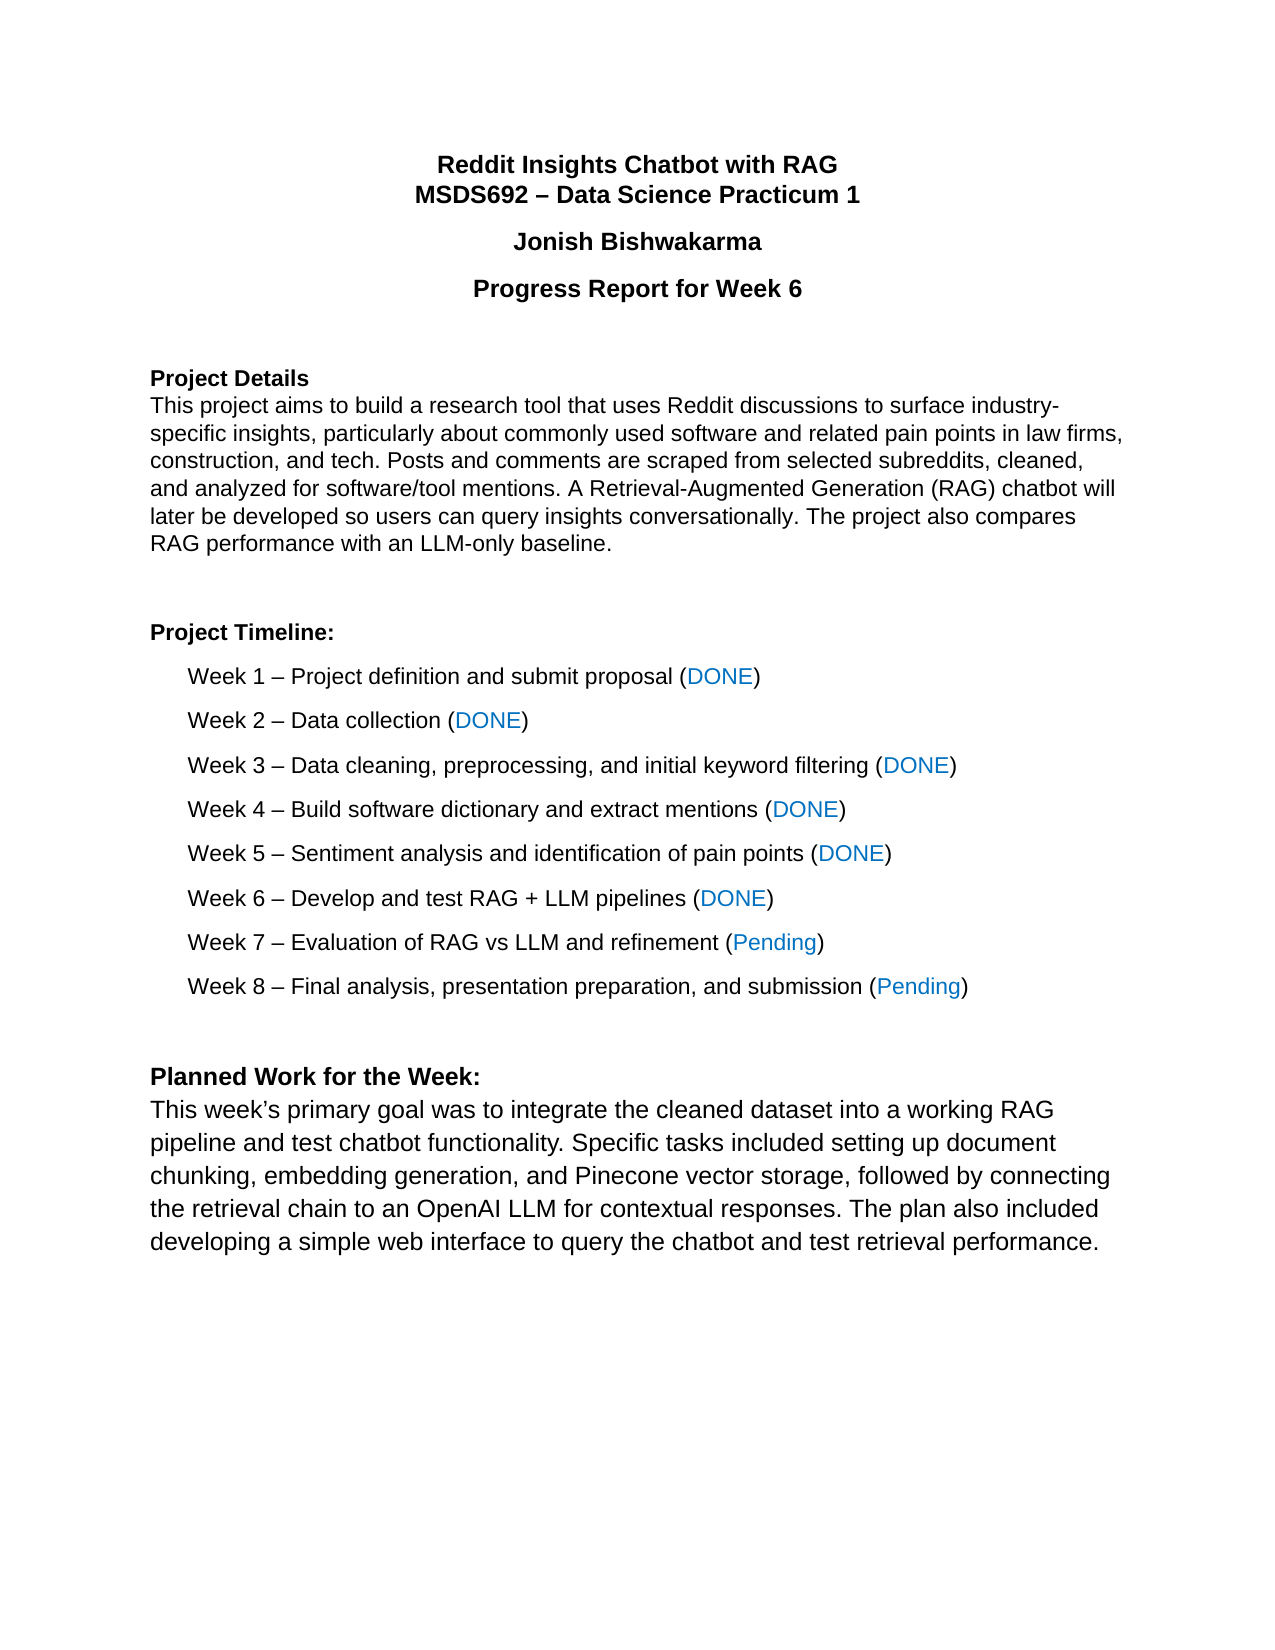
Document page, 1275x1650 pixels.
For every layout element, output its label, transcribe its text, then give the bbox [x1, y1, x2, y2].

text Week 2 – Data collection (DONE) [187, 707, 1125, 734]
text Week 6 – Develop and test RAG + LLM pipelines (DONE) [187, 884, 1125, 911]
text Week 7 – Evaluation of RAG vs LLM and refinement (Pending) [187, 929, 1125, 955]
text Planned Work for the Week: This week’s primary goal was to integrate the cleaned dataset into a working RAG pipeline and test chatbot functionality. Specific tasks included setting up document chunking, embedding generation, and Pinecone vector storage, followed by connecting the retrieval chain to an OpenAI LLM for contextual responses. The plan also included developing a simple web interface to query the chatbot and test retrieval performance. [150, 1062, 1125, 1255]
text Week 1 – Project definition and submit proposal (DONE) [187, 663, 1125, 689]
text Week 4 – Build software dictionary and extract mentions (DONE) [187, 796, 1125, 822]
text Reddit Insights Chatbot with RAG MSDS692 – Data Science Practicum 1 [150, 150, 1125, 209]
text Week 5 – Sentiment analysis and identification of pain points (DONE) [187, 840, 1125, 867]
text Jonish Bishwakarma [150, 227, 1125, 256]
text Project Details This project aims to build a research tool that uses Reddit discussions to surface industry-specific insights, particularly about commonly used software and related pain points in law firms, construction, and tech. Posts and comments are scraped from selected subreddits, cleaned, and analyzed for software/tool mentions. A Retrieval-Augmented Generation (RAG) chatbot will later be developed so users can query insights conversationally. The project also compares RAG performance with an LLM-only baseline. [150, 365, 1125, 557]
text Week 8 – Final analysis, presentation preparation, and submission (Pending) [187, 973, 1125, 999]
text Project Timeline: [150, 619, 1125, 645]
text Week 3 – Data cleaning, preprocessing, and initial keyword filtering (DONE) [187, 752, 1125, 778]
text Progress Report for Week 6 [150, 274, 1125, 302]
